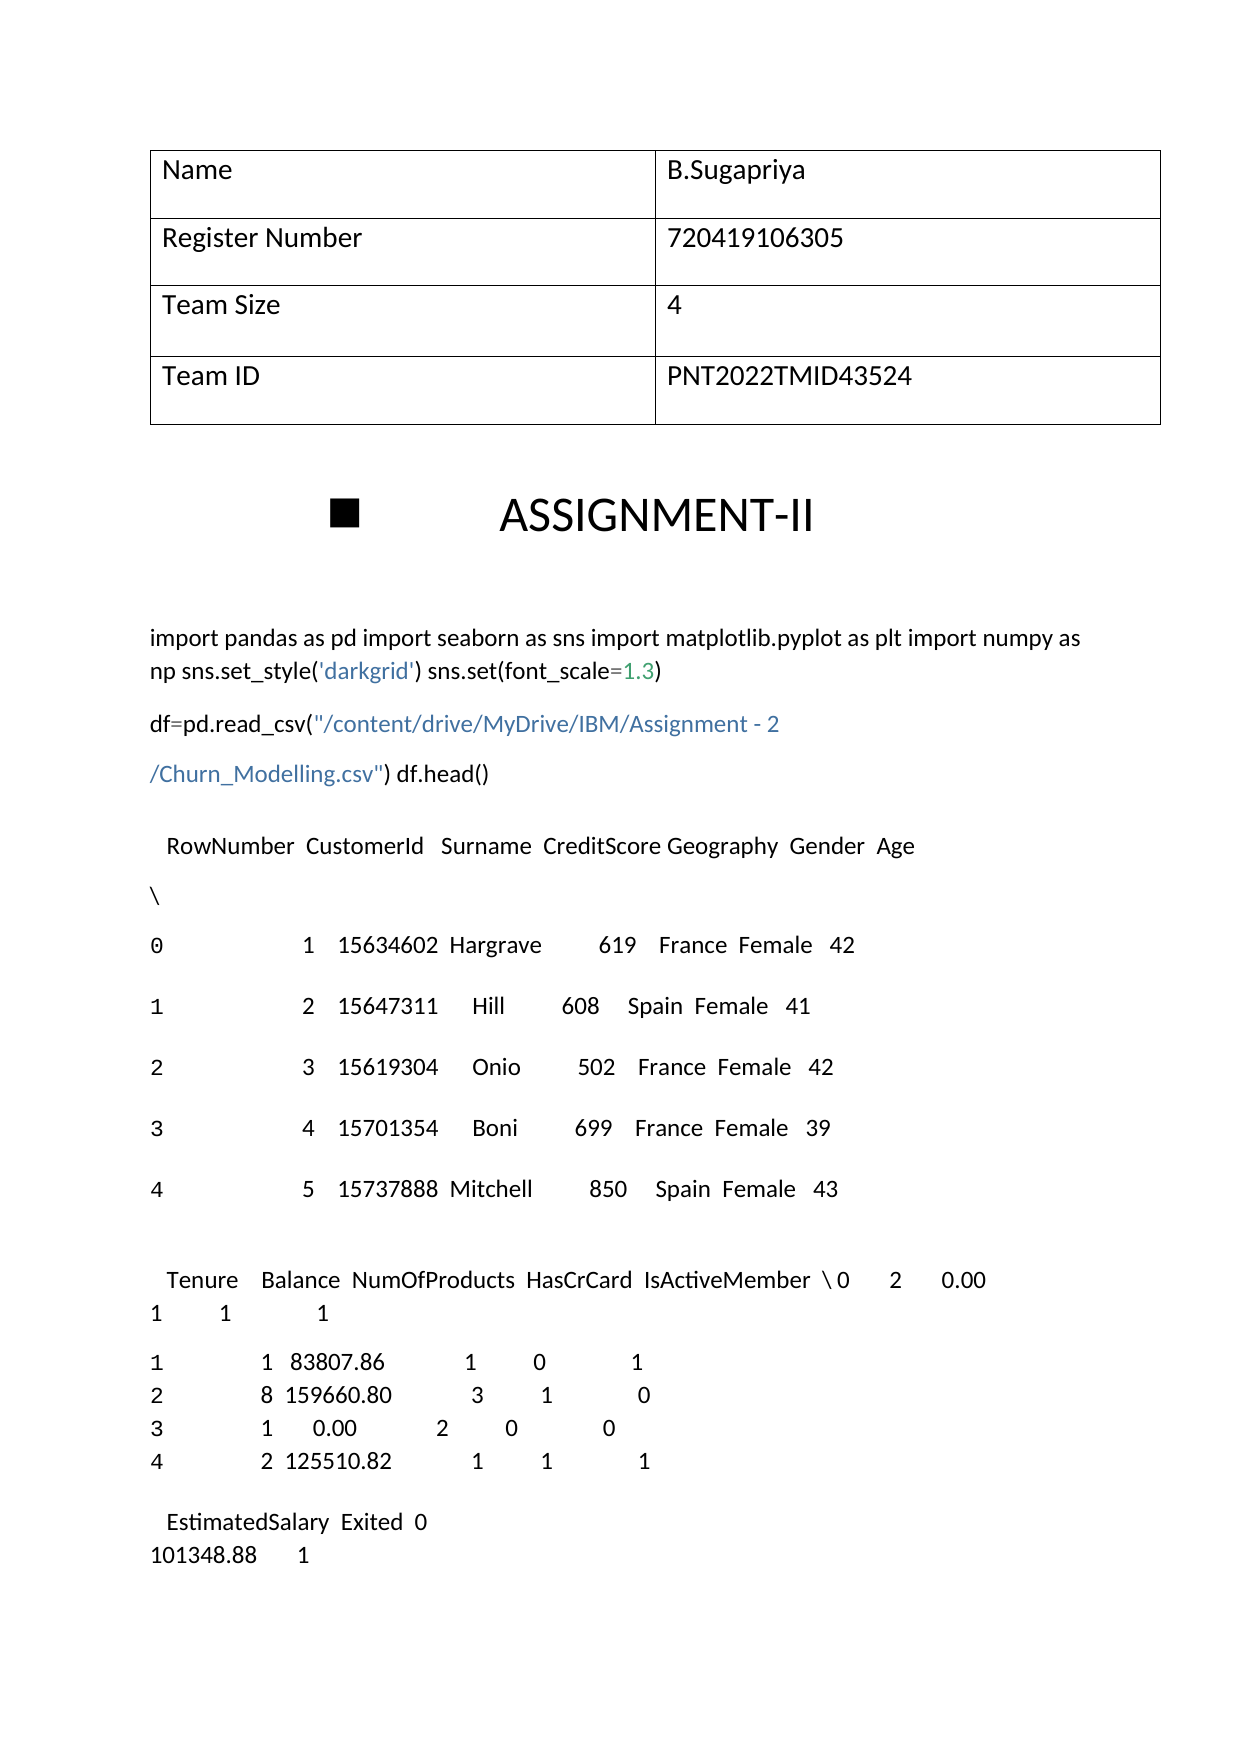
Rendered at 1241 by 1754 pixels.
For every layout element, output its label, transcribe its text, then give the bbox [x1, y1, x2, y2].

table_cell 720419106305 [656, 219, 1160, 285]
list 3 15619304 Onio 502 France Female 42 [150, 1051, 1090, 1083]
text Tenure Balance NumOfProducts HasCrCard IsActiveMember \ 0 2 0.00 1 1 1 [149, 1264, 1034, 1327]
list 2 125510.82 1 1 1 [150, 1445, 1090, 1476]
text RowNumber CustomerId Surname CreditScore Geography Gender Age [149, 830, 1090, 861]
table_header B.Sugapriya [656, 151, 1160, 218]
list 2 15647311 Hill 608 Spain Female 41 [150, 991, 1090, 1022]
list 5 15737888 Mitchell 850 Spain Female 43 [150, 1173, 1090, 1205]
list ASSIGNMENT-II [326, 483, 1090, 544]
table_cell 4 [656, 286, 1160, 356]
table_cell PNT2022TMID43524 [656, 357, 1160, 423]
table_cell Team Size [151, 286, 655, 356]
text import pandas as pd import seaborn as sns import matplotlib.pyplot as plt import numpy as np sns.set_style('darkgrid') sns.set(font_scale=1.3) [149, 622, 1090, 686]
list 8 159660.80 3 1 0 [150, 1379, 1090, 1410]
table_header Name [151, 151, 655, 218]
text \ [149, 880, 1090, 910]
text EstimatedSalary Exited 0 101348.88 1 [149, 1506, 524, 1570]
table_cell Team ID [151, 357, 655, 423]
list 1 0.00 2 0 0 [150, 1412, 1090, 1443]
table_cell Register Number [151, 219, 655, 285]
list 1 83807.86 1 0 1 [150, 1346, 1090, 1377]
list 1 15634602 Hargrave 619 France Female 42 [150, 929, 1090, 961]
list 4 15701354 Boni 699 France Female 39 [150, 1113, 1090, 1144]
text /Churn_Modelling.csv") df.head() [149, 758, 552, 788]
text df=pd.read_csv("/content/drive/MyDrive/IBM/Assignment - 2 [149, 708, 911, 739]
